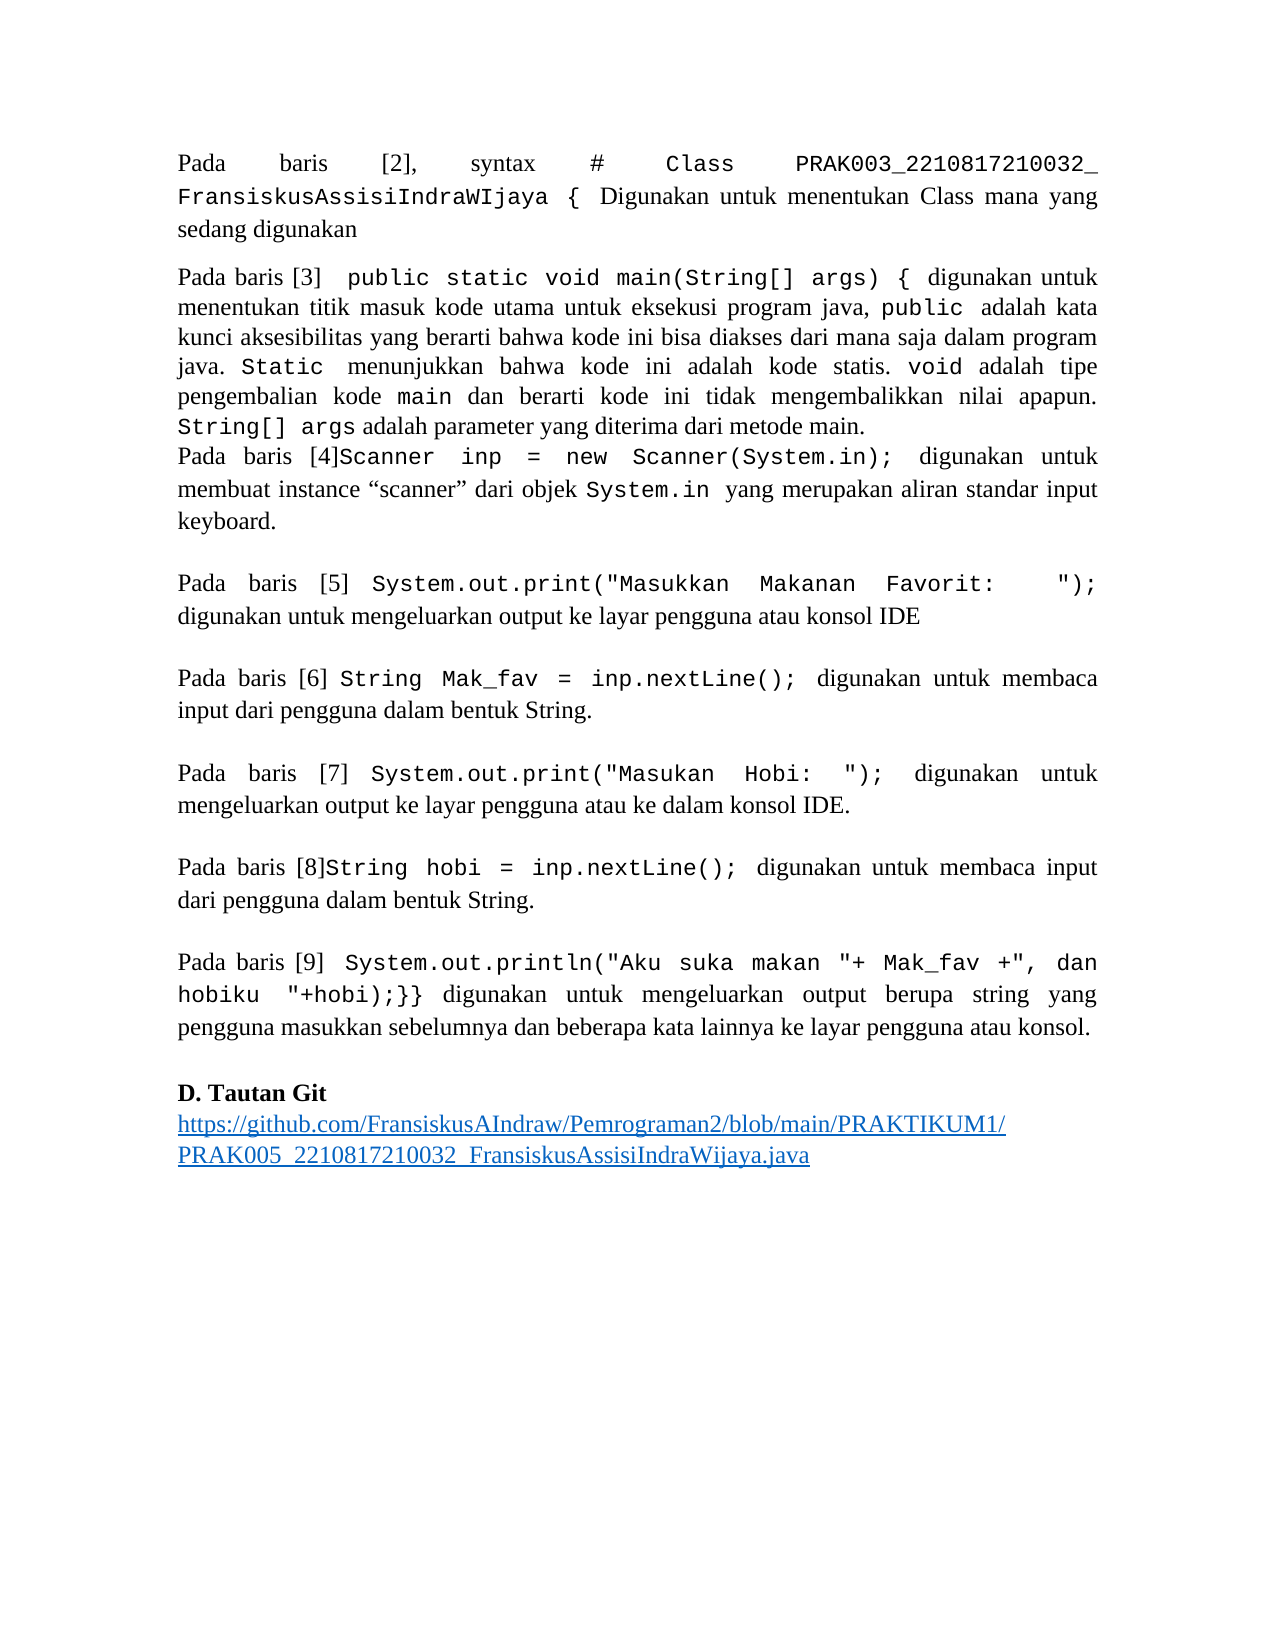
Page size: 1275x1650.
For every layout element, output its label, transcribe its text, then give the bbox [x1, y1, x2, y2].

text https://github.com/FransiskusAIndraw/Pemrograman2/blob/main/PRAKTIKUM1/PRAK005_2210817210032_FransiskusAssisiIndraWijaya.java [177, 1109, 1098, 1169]
text Pada baris [5] System.out.print("Masukkan Makanan Favorit: "); digunakan untuk mengeluarkan output ke layar pengguna atau konsol IDE [177, 568, 1098, 630]
text Pada baris [3] public static void main(String[] args) { digunakan untuk menentukan titik masuk kode utama untuk eksekusi program java, public adalah kata kunci aksesibilitas yang berarti bahwa kode ini bisa diakses dari mana saja dalam program java. Static menunjukkan bahwa kode ini adalah kode statis. void adalah tipe pengembalian kode main dan berarti kode ini tidak mengembalikkan nilai apapun. String[] args adalah parameter yang diterima dari metode main. [177, 262, 1098, 441]
text Pada baris [7] System.out.print("Masukan Hobi: "); digunakan untuk mengeluarkan output ke layar pengguna atau ke dalam konsol IDE. [177, 758, 1098, 819]
text Pada baris [6] String Mak_fav = inp.nextLine(); digunakan untuk membaca input dari pengguna dalam bentuk String. [177, 663, 1098, 724]
text Pada baris [9] System.out.println("Aku suka makan "+ Mak_fav +", dan hobiku "+hobi);}} digunakan untuk mengeluarkan output berupa string yang pengguna masukkan sebelumnya dan beberapa kata lainnya ke layar pengguna atau konsol. [177, 947, 1098, 1041]
subtitle D. Tautan Git [177, 1078, 1098, 1107]
text Pada baris [8]String hobi = inp.nextLine(); digunakan untuk membaca input dari pengguna dalam bentuk String. [177, 852, 1098, 913]
text Pada baris [2], syntax # Class PRAK003_2210817210032_ FransiskusAssisiIndraWIjaya { Digunakan untuk menentukan Class mana yang sedang digunakan [177, 148, 1098, 243]
text Pada baris [4]Scanner inp = new Scanner(System.in); digunakan untuk membuat instance “scanner” dari objek System.in yang merupakan aliran standar input keyboard. [177, 441, 1098, 535]
